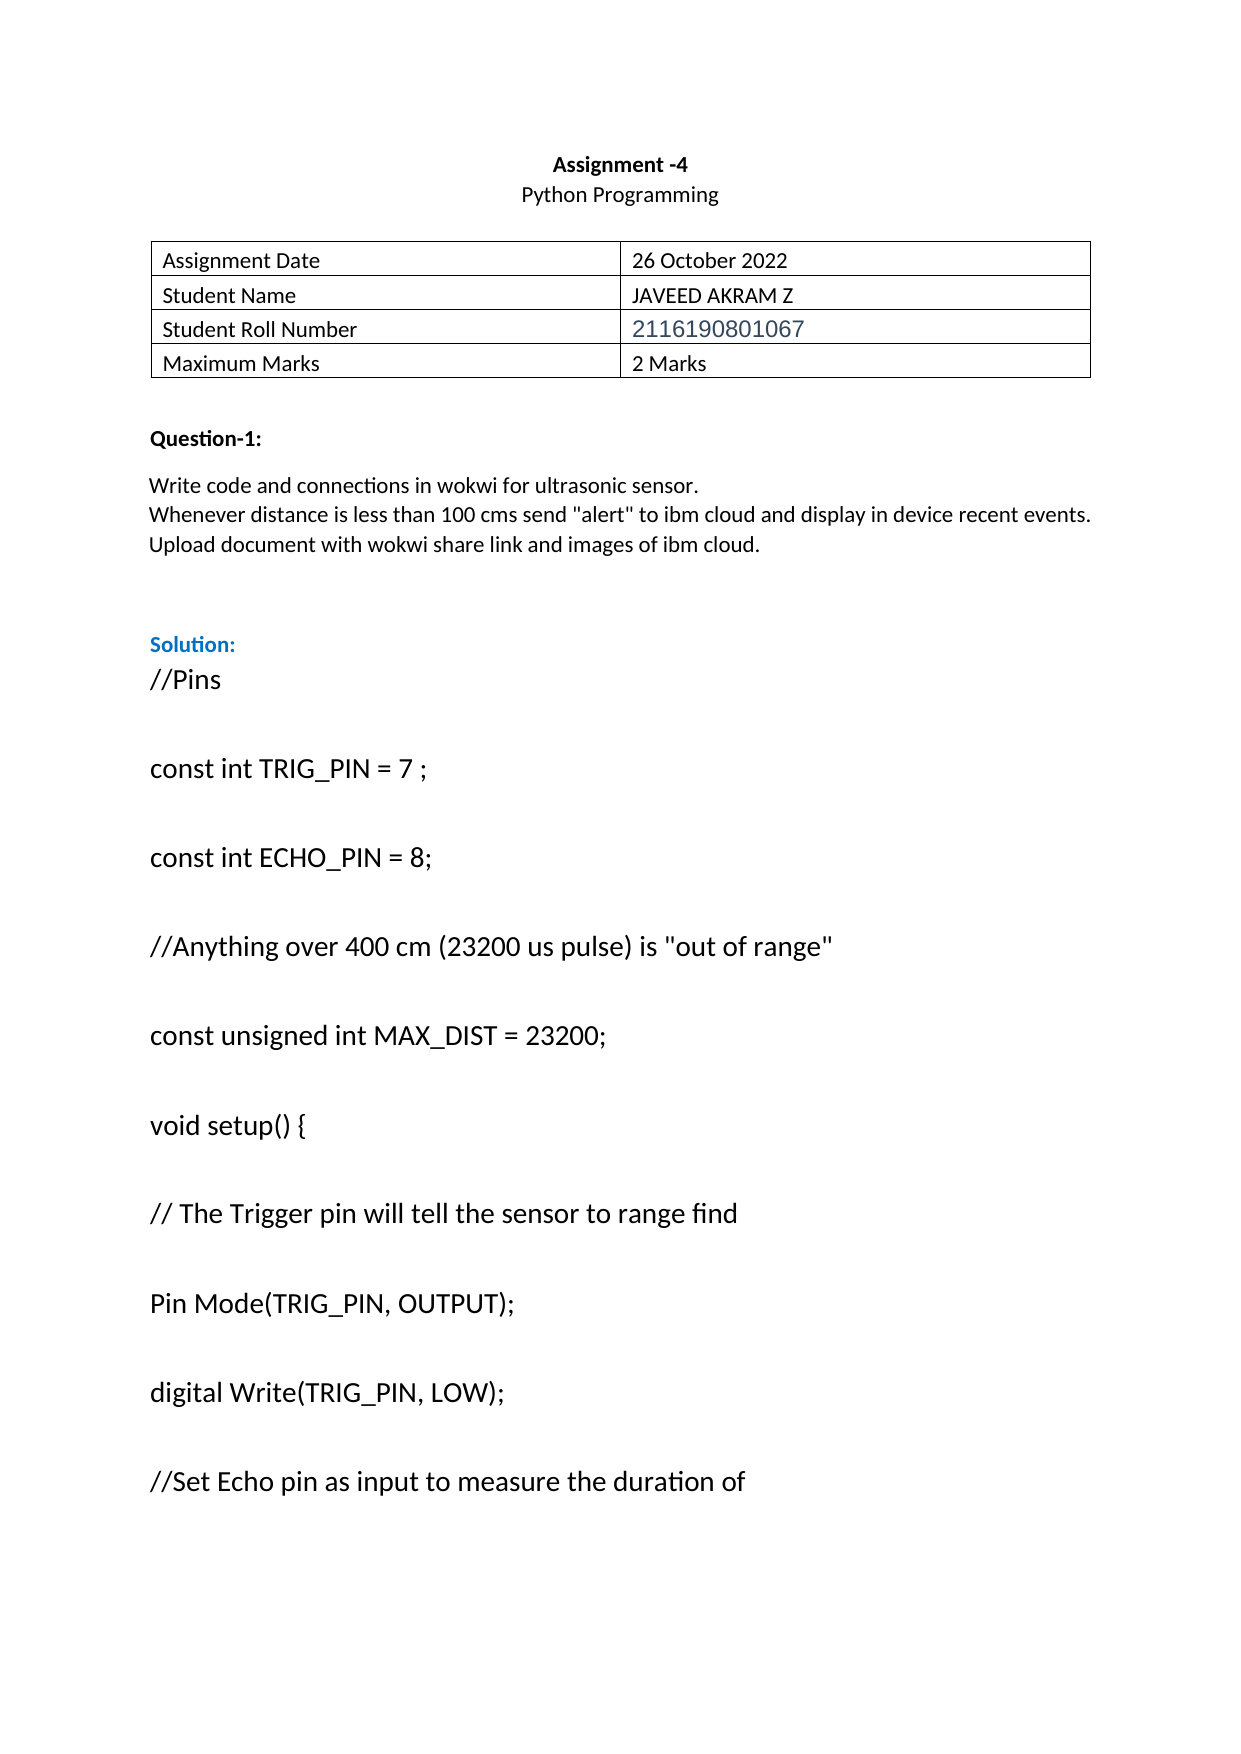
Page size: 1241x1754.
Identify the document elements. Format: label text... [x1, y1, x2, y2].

text Question-1: [150, 424, 1096, 453]
text //Set Echo pin as input to measure the duration of [150, 1463, 1096, 1498]
text Python Programming [150, 180, 1090, 208]
text Assignment -4 [150, 150, 1091, 178]
table_cell 2116190801067 [621, 310, 1090, 343]
text Solution: [150, 630, 1096, 658]
table_header Assignment Date [152, 242, 620, 275]
table_cell Student Roll Number [152, 310, 620, 343]
text // The Trigger pin will tell the sensor to range find [150, 1196, 1096, 1231]
table_header 26 October 2022 [621, 242, 1090, 275]
text const int ECHO_PIN = 8; [150, 839, 1096, 875]
text //Anything over 400 cm (23200 us pulse) is "out of range" [150, 928, 1096, 964]
text void setup() { [150, 1107, 1096, 1142]
table_cell Student Name [152, 276, 620, 309]
text //Pins [150, 661, 1096, 697]
text Pin Mode(TRIG_PIN, OUTPUT); [150, 1285, 1096, 1320]
text Upload document with wokwi share link and images of ibm cloud. [148, 530, 1094, 558]
text digital Write(TRIG_PIN, LOW); [150, 1374, 1096, 1409]
table_cell JAVEED AKRAM Z [621, 276, 1090, 309]
text const int TRIG_PIN = 7 ; [150, 750, 1096, 786]
table_cell Maximum Marks [152, 344, 620, 377]
text Whenever distance is less than 100 cms send "alert" to ibm cloud and display in device recent events. [148, 501, 1094, 529]
table_cell 2 Marks [621, 344, 1090, 377]
text const unsigned int MAX_DIST = 23200; [150, 1017, 1096, 1053]
text Write code and connections in wokwi for ultrasonic sensor. [148, 471, 1094, 499]
